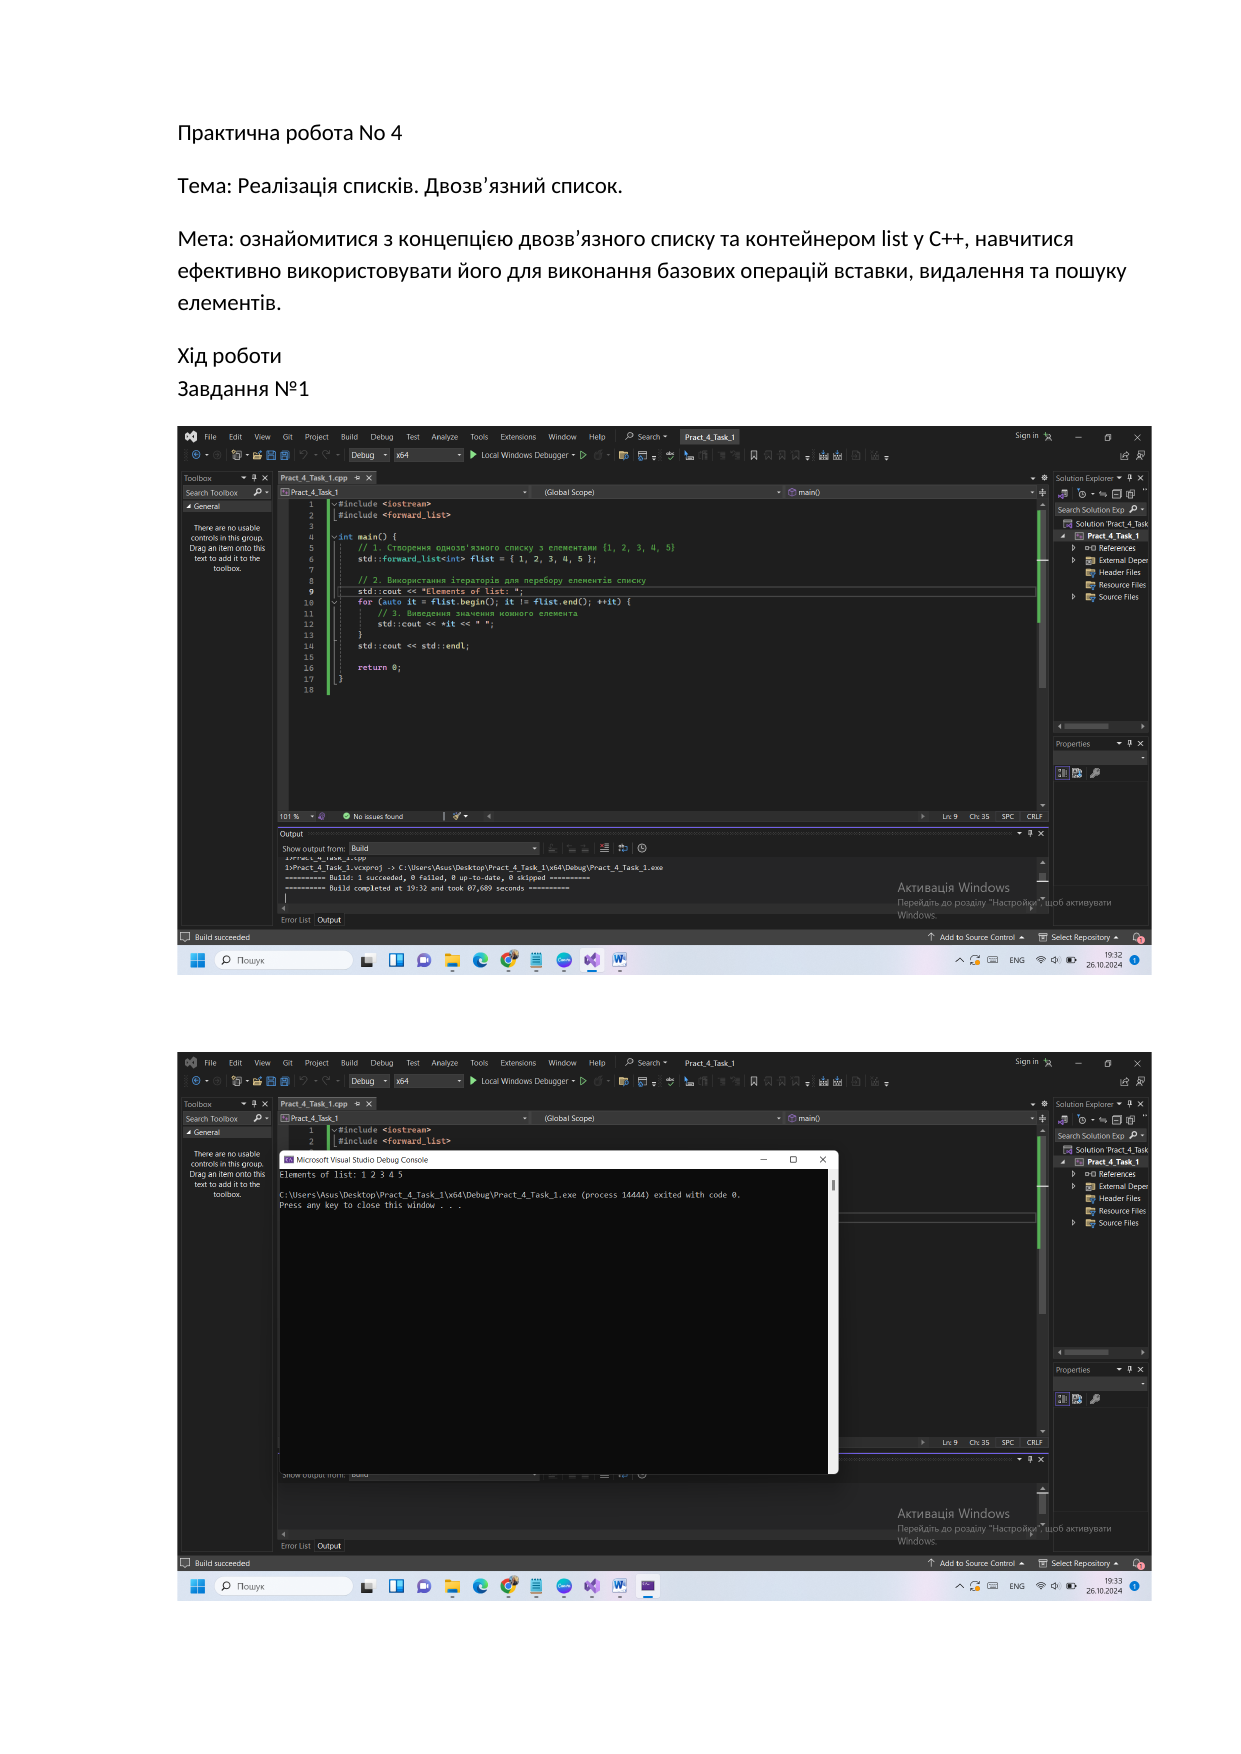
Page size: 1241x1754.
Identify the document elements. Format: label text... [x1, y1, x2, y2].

picture [177, 1052, 1152, 1601]
text Мета: ознайомитися з концепцією двозв’язного списку та контейнером list у C++, навчитися ефективно використовувати його для виконання базових операцій вставки, видалення та пошуку елементів. [177, 224, 1152, 317]
text Хід роботи Завдання №1 [177, 342, 1152, 402]
text Практична робота No 4 [177, 118, 1152, 146]
picture [177, 426, 1152, 975]
text Тема: Реалізація списків. Двозв’язний список. [177, 171, 1152, 199]
